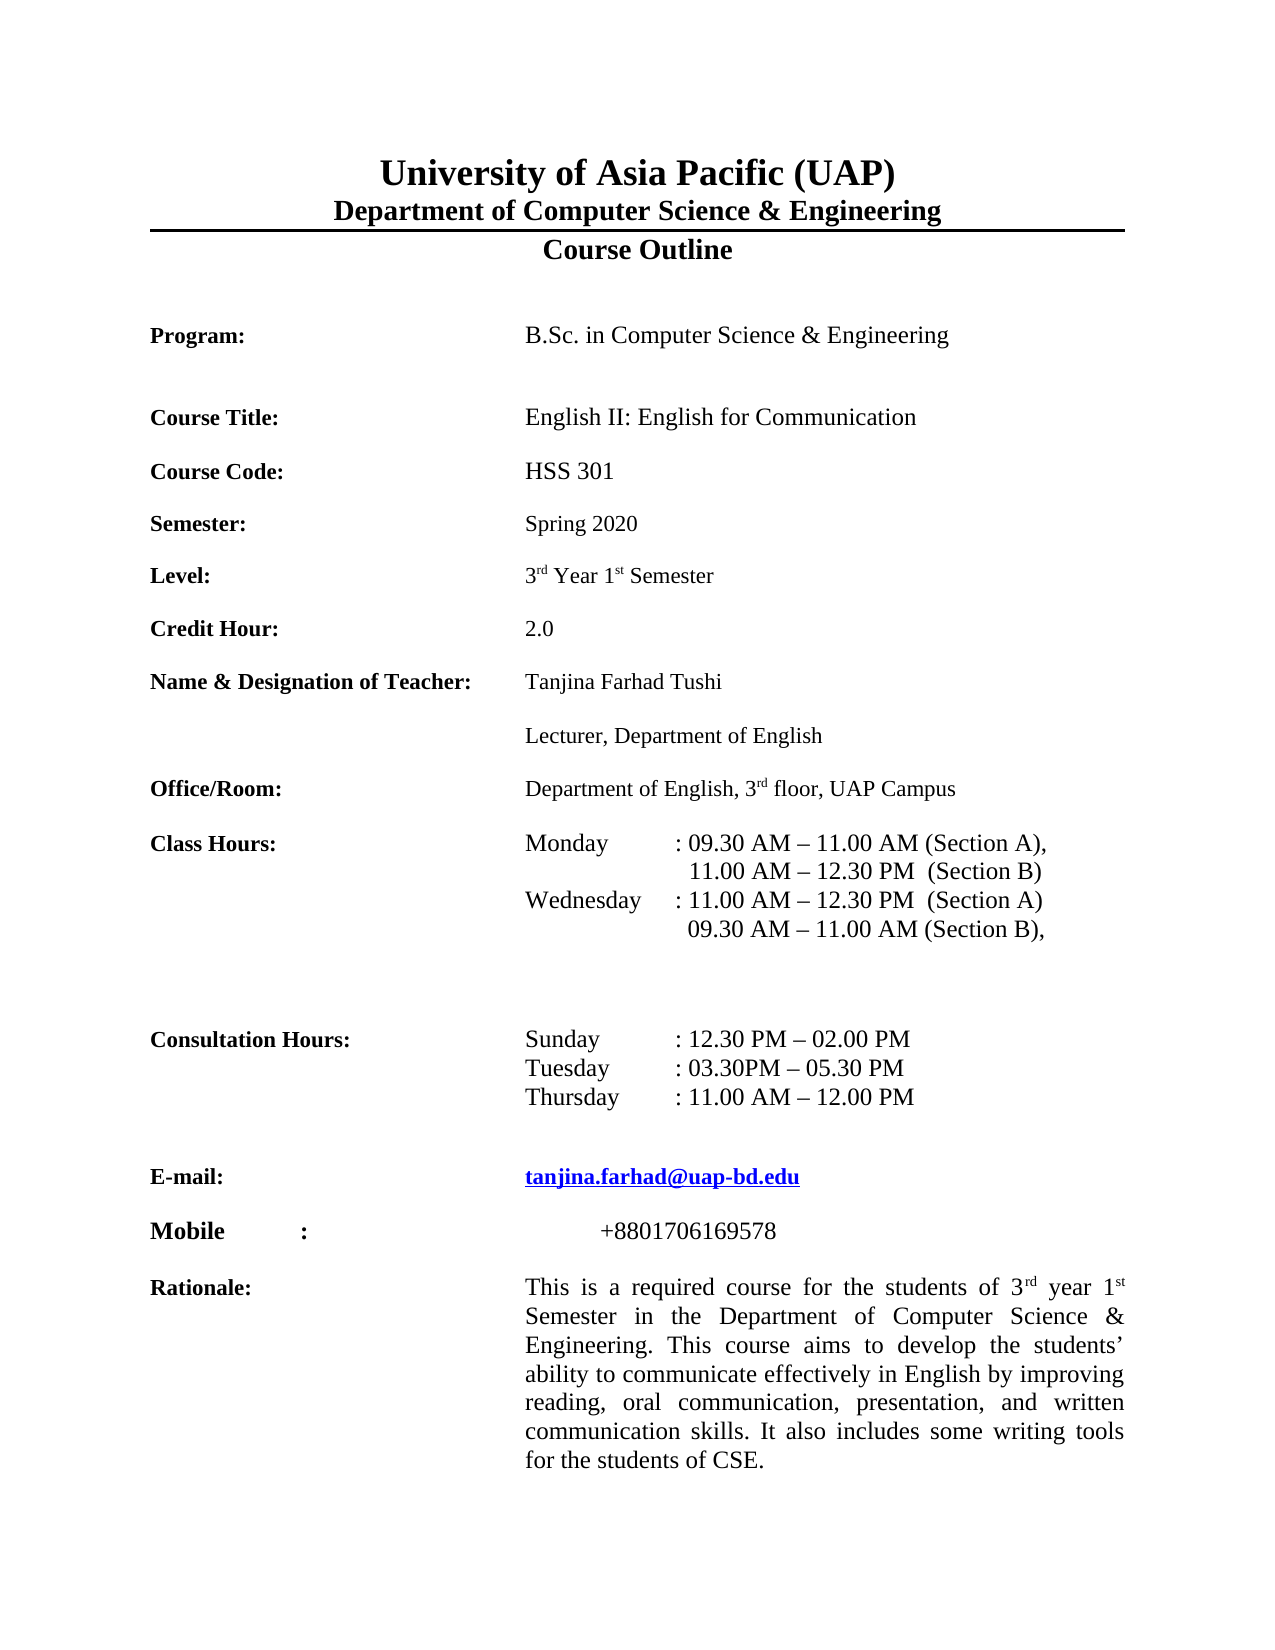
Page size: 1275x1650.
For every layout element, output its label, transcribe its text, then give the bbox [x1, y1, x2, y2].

text Thursday : 11.00 AM – 12.00 PM [525, 1082, 1125, 1110]
text Lecturer, Department of English [525, 722, 1125, 748]
text Course Code: HSS 301 [150, 456, 1125, 484]
text Course Outline [150, 232, 1125, 265]
text Wednesday : 11.00 AM – 12.30 PM (Section A) [525, 885, 1125, 914]
text Semester: Spring 2020 [150, 510, 1125, 536]
text 11.00 AM – 12.30 PM (Section B) [150, 856, 1125, 885]
text Name & Designation of Teacher: Tanjina Farhad Tushi [150, 668, 1125, 694]
text Mobile : +8801706169578 [150, 1216, 1125, 1244]
text Consultation Hours: Sunday : 12.30 PM – 02.00 PM [150, 1024, 1125, 1053]
text Course Title: English II: English for Communication [150, 402, 1125, 431]
text Department of Computer Science & Engineering [150, 193, 1125, 229]
text Program: B.Sc. in Computer Science & Engineering [150, 321, 1125, 376]
text University of Asia Pacific (UAP) [150, 150, 1125, 193]
text Credit Hour: 2.0 [150, 615, 1125, 641]
text Level: 3rd Year 1st Semester [150, 562, 1125, 589]
text E-mail: tanjina.farhad@uap-bd.edu [150, 1163, 1125, 1189]
text Tuesday : 03.30PM – 05.30 PM [525, 1053, 1125, 1082]
text Class Hours: Monday : 09.30 AM – 11.00 AM (Section A), [150, 828, 1125, 856]
text Rationale: This is a required course for the students of 3rd year 1st Semester in the Department of Computer Science & Engineering. This course aims to develop the students’ ability to communicate effectively in English by improving reading, oral communication, presentation, and written communication skills. It also includes some writing tools for the students of CSE. [150, 1272, 1125, 1474]
text Office/Room: Department of English, 3rd floor, UAP Campus [150, 775, 1125, 801]
text 09.30 AM – 11.00 AM (Section B), [525, 914, 1125, 943]
